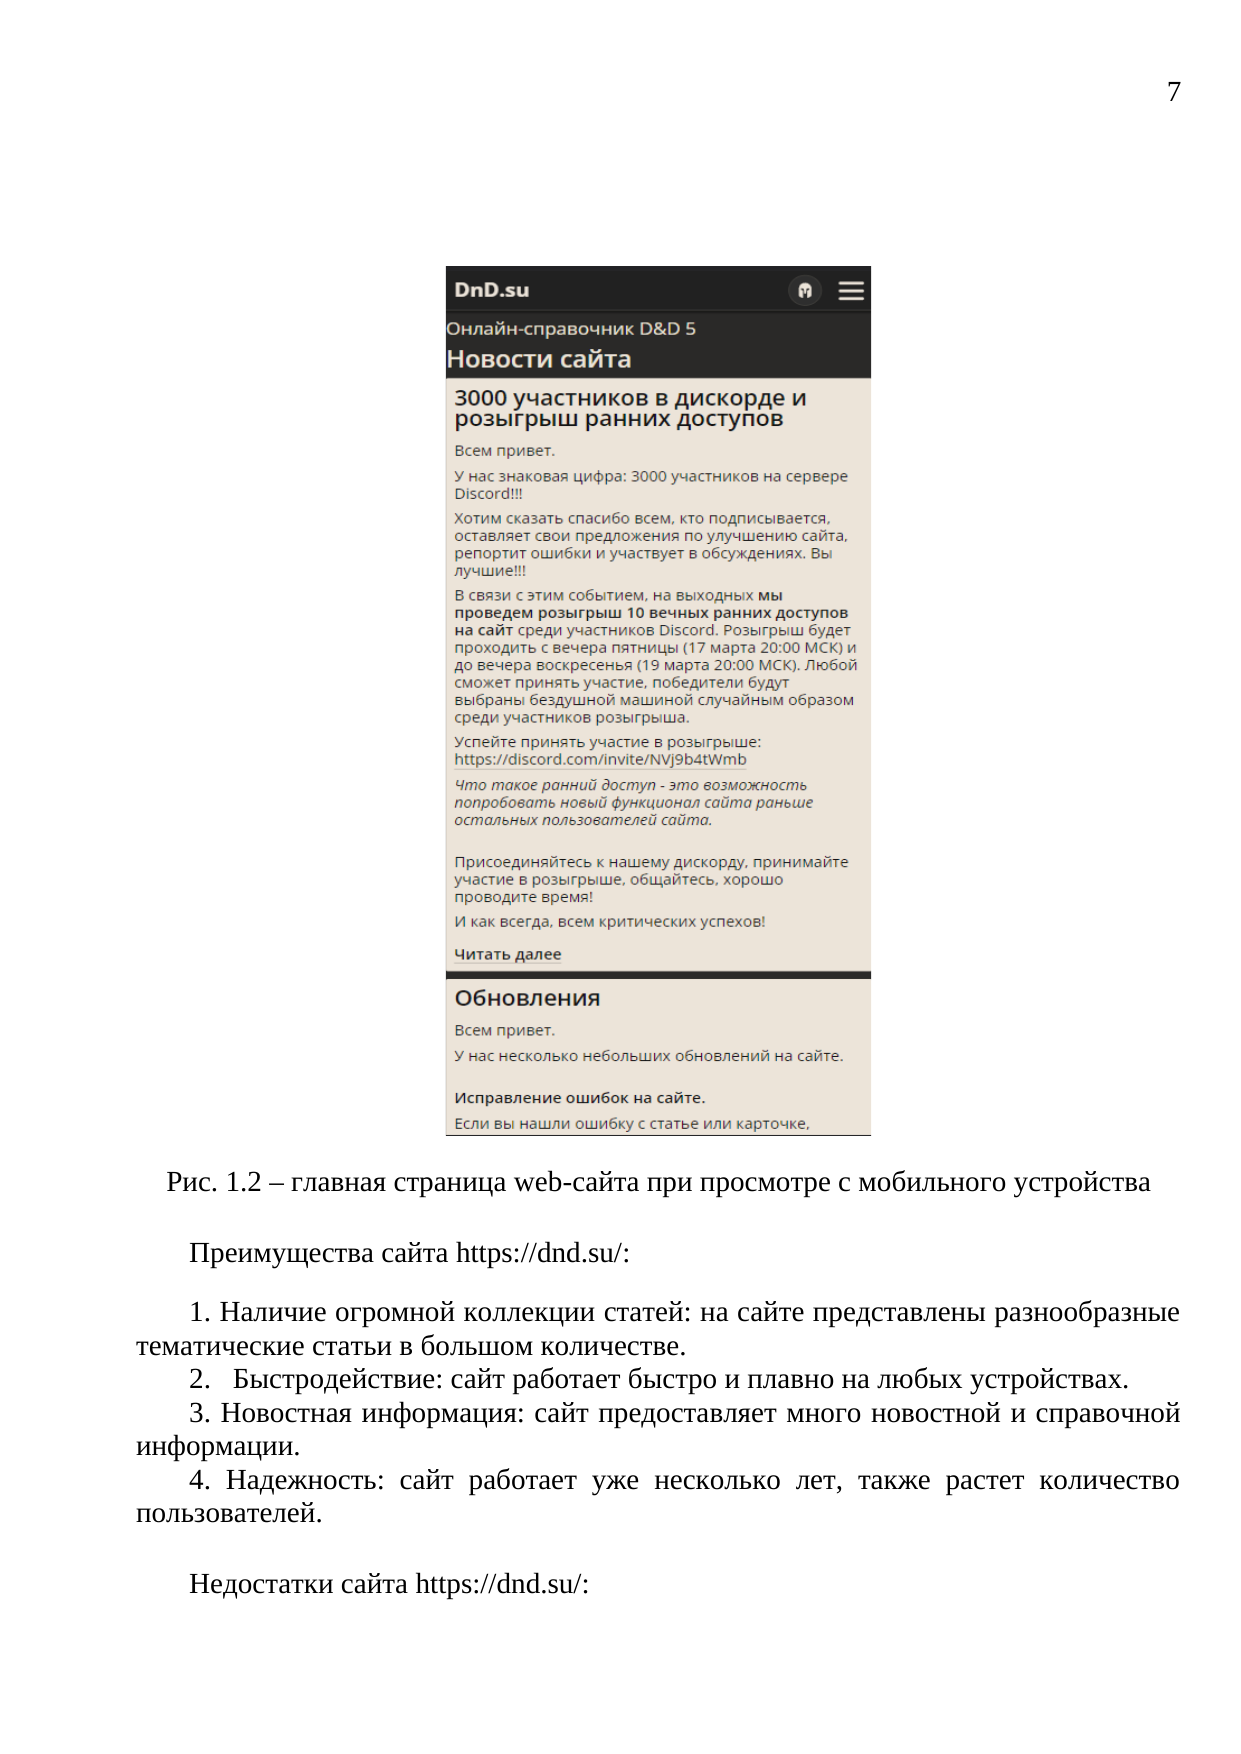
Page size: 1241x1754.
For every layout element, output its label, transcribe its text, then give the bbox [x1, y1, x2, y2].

text Рис. 1.2 – главная страница web-сайта при просмотре с мобильного устройства [136, 1164, 1181, 1198]
text 1. Наличие огромной коллекции статей: на сайте представлены разнообразные тематические статьи в большом количестве. [136, 1294, 1181, 1361]
picture [445, 266, 872, 1136]
text 4. Надежность: сайт работает уже несколько лет, также растет количество пользователей. [136, 1462, 1181, 1529]
text Преимущества сайта https://dnd.su/: [136, 1236, 1181, 1269]
text Недостатки сайта https://dnd.su/: [136, 1566, 1181, 1600]
text 2. Быстродействие: сайт работает быстро и плавно на любых устройствах. [136, 1361, 1181, 1395]
text 3. Новостная информация: сайт предоставляет много новостной и справочной информации. [136, 1395, 1181, 1462]
